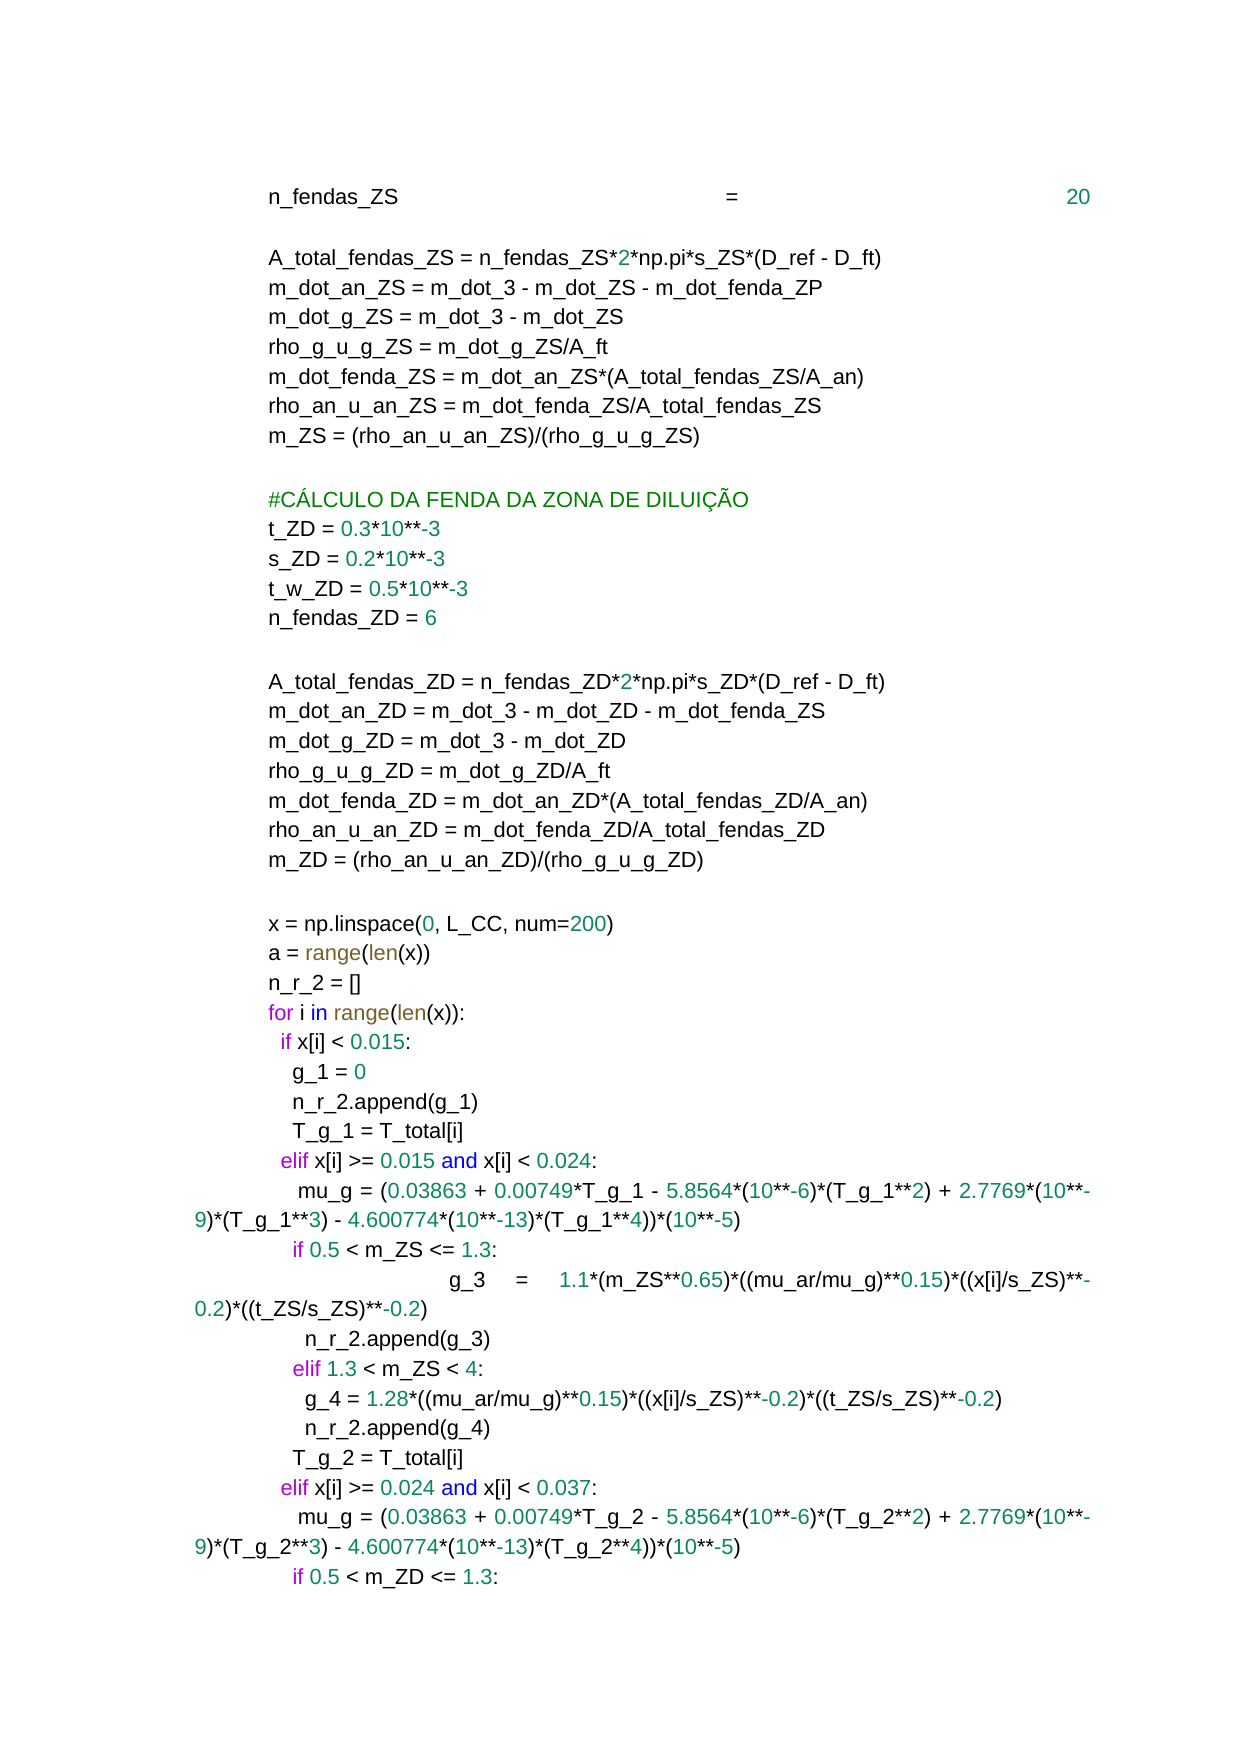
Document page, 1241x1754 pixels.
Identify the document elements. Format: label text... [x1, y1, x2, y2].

text elif 1.3 < m_ZS < 4: [194, 1356, 1090, 1381]
text rho_g_u_g_ZD = m_dot_g_ZD/A_ft [194, 758, 1090, 783]
text m_dot_an_ZS = m_dot_3 - m_dot_ZS - m_dot_fenda_ZP [194, 274, 1090, 300]
text rho_an_u_an_ZD = m_dot_fenda_ZD/A_total_fendas_ZD [194, 817, 1090, 842]
text A_total_fendas_ZS = n_fendas_ZS*2*np.pi*s_ZS*(D_ref - D_ft) [194, 245, 1090, 270]
text rho_an_u_an_ZS = m_dot_fenda_ZS/A_total_fendas_ZS [194, 393, 1090, 418]
text m_ZD = (rho_an_u_an_ZD)/(rho_g_u_g_ZD) [194, 847, 1090, 872]
text g_3 = 1.1*(m_ZS**0.65)*((mu_ar/mu_g)**0.15)*((x[i]/s_ZS)**-0.2)*((t_ZS/s_ZS)**-0.2) [194, 1267, 1090, 1322]
text rho_g_u_g_ZS = m_dot_g_ZS/A_ft [194, 334, 1090, 359]
text x = np.linspace(0, L_CC, num=200) [194, 910, 1090, 936]
text n_r_2.append(g_3) [194, 1326, 1090, 1351]
text n_fendas_ZD = 6 [194, 605, 1090, 630]
text s_ZD = 0.2*10**-3 [194, 546, 1090, 571]
text t_ZD = 0.3*10**-3 [194, 516, 1090, 541]
text g_1 = 0 [194, 1059, 1090, 1084]
text mu_g = (0.03863 + 0.00749*T_g_1 - 5.8564*(10**-6)*(T_g_1**2) + 2.7769*(10**-9)*(T_g_1**3) - 4.600774*(10**-13)*(T_g_1**4))*(10**-5) [194, 1178, 1090, 1232]
text g_4 = 1.28*((mu_ar/mu_g)**0.15)*((x[i]/s_ZS)**-0.2)*((t_ZS/s_ZS)**-0.2) [194, 1385, 1090, 1411]
text T_g_1 = T_total[i] [194, 1118, 1090, 1143]
text a = range(len(x)) [194, 940, 1090, 965]
text n_r_2.append(g_1) [194, 1088, 1090, 1114]
text elif x[i] >= 0.015 and x[i] < 0.024: [194, 1148, 1090, 1173]
text t_w_ZD = 0.5*10**-3 [194, 576, 1090, 601]
text if 0.5 < m_ZD <= 1.3: [194, 1563, 1090, 1589]
text if x[i] < 0.015: [194, 1029, 1090, 1054]
text m_dot_g_ZD = m_dot_3 - m_dot_ZD [194, 728, 1090, 753]
text m_dot_fenda_ZS = m_dot_an_ZS*(A_total_fendas_ZS/A_an) [194, 363, 1090, 389]
text n_fendas_ZS = 20 [194, 184, 1090, 240]
text T_g_2 = T_total[i] [194, 1445, 1090, 1470]
text n_r_2 = [] [194, 970, 1090, 995]
text #CÁLCULO DA FENDA DA ZONA DE DILUIÇÃO [194, 486, 1090, 512]
text n_r_2.append(g_4) [194, 1415, 1090, 1440]
text if 0.5 < m_ZS <= 1.3: [194, 1237, 1090, 1262]
text m_ZS = (rho_an_u_an_ZS)/(rho_g_u_g_ZS) [194, 423, 1090, 448]
text m_dot_fenda_ZD = m_dot_an_ZD*(A_total_fendas_ZD/A_an) [194, 787, 1090, 813]
text mu_g = (0.03863 + 0.00749*T_g_2 - 5.8564*(10**-6)*(T_g_2**2) + 2.7769*(10**-9)*(T_g_2**3) - 4.600774*(10**-13)*(T_g_2**4))*(10**-5) [194, 1504, 1090, 1559]
text m_dot_g_ZS = m_dot_3 - m_dot_ZS [194, 304, 1090, 329]
text for i in range(len(x)): [194, 999, 1090, 1025]
text elif x[i] >= 0.024 and x[i] < 0.037: [194, 1474, 1090, 1500]
text m_dot_an_ZD = m_dot_3 - m_dot_ZD - m_dot_fenda_ZS [194, 698, 1090, 724]
text A_total_fendas_ZD = n_fendas_ZD*2*np.pi*s_ZD*(D_ref - D_ft) [194, 669, 1090, 694]
